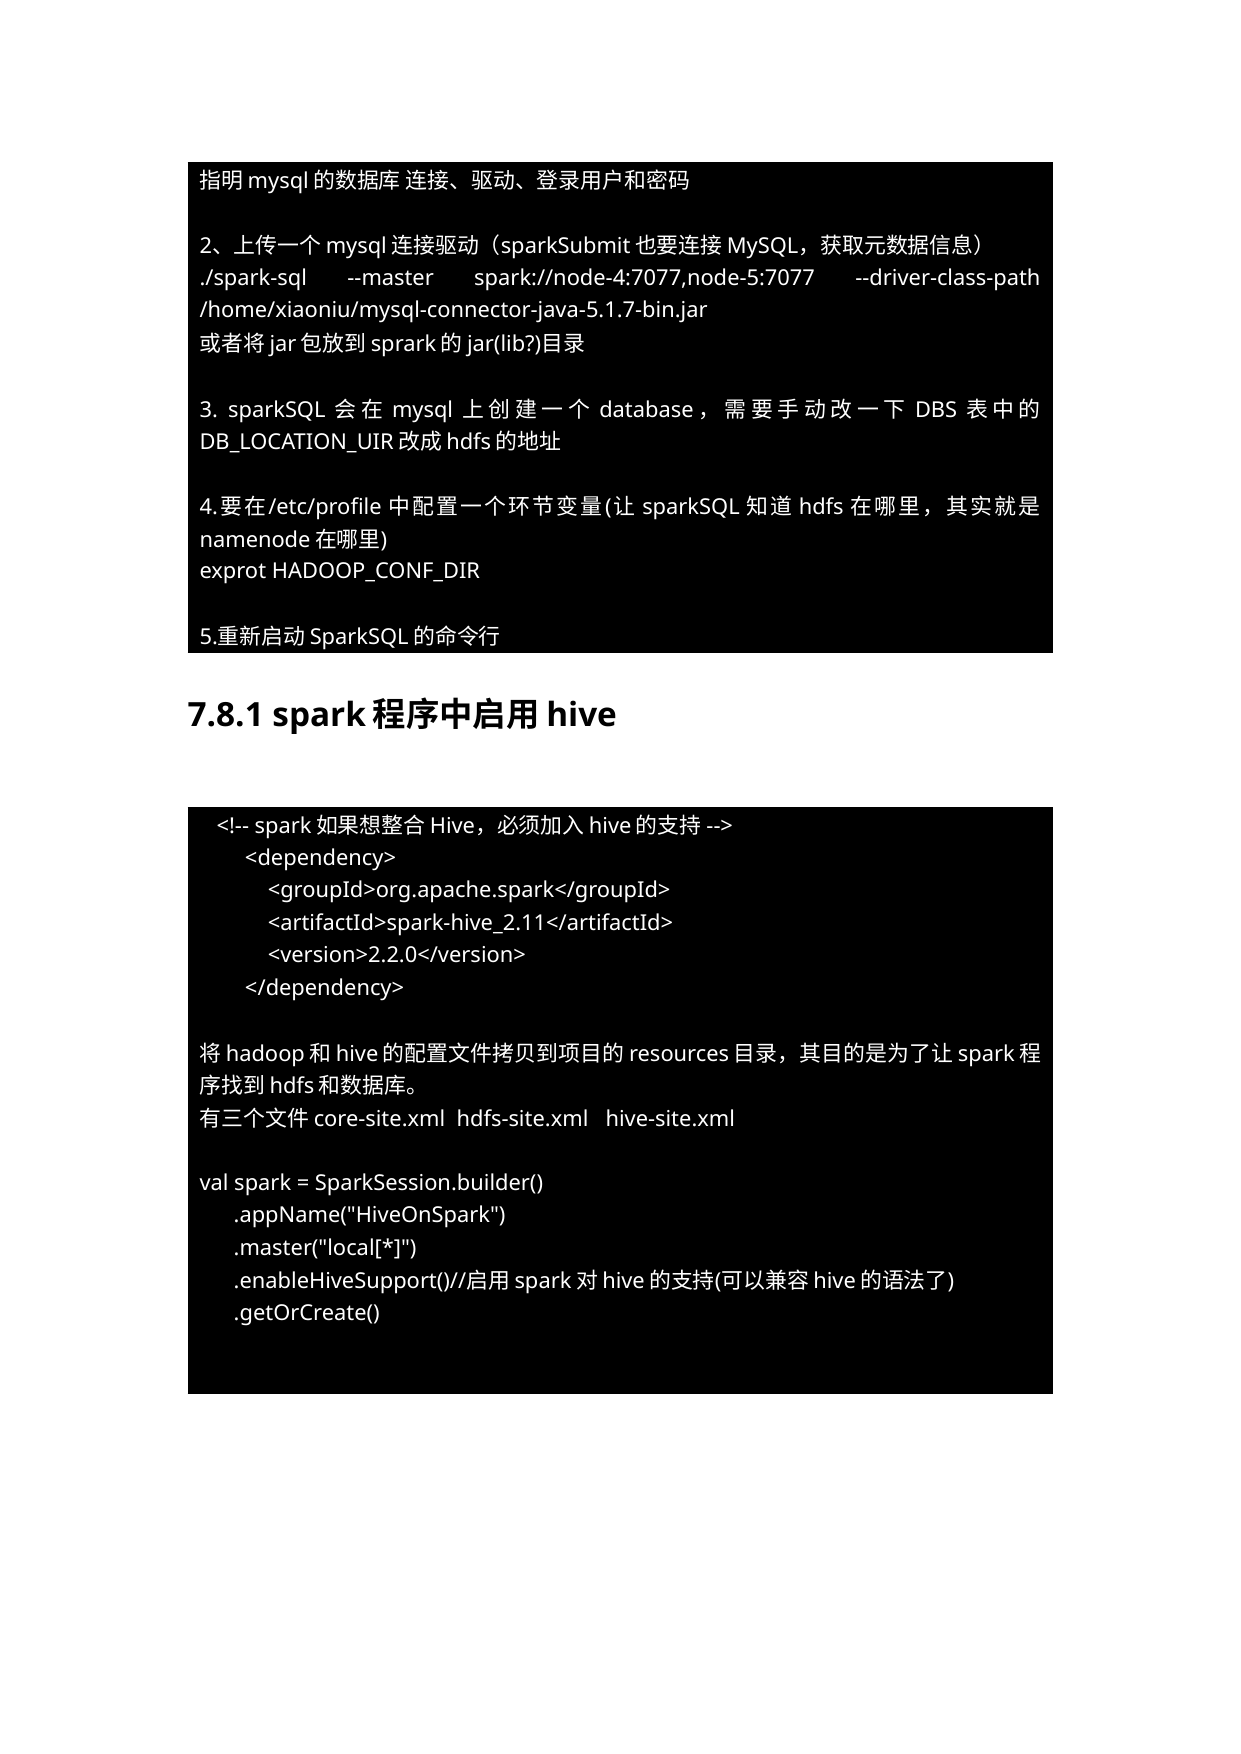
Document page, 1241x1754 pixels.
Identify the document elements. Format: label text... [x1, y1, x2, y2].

table_cell 3. sparkSQL会在mysql上创建一个database，需要手动改一下DBS表中的DB_LOCATION_UIR改成hdfs的地址 4.要在/etc/profile中配置一个环节变量(让sparkSQL知道hdfs在哪里，其实就是namenode在哪里) exprot HADOOP_CONF_DIR 5.重新启动SparkSQL的命令行 [189, 359, 1052, 652]
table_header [189, 163, 1052, 358]
table_header <!-- spark如果想整合Hive，必须加入hive的支持 --> <dependency> <groupId>org.apache.spark</groupId> <artifactId>spark-hive_2.11</artifactId> <version>2.2.0</version> </dependency> 将hadoop和hive的配置文件拷贝到项目的resources目录，其目的是为了让spark程序找到hdfs和数据库。 有三个文件 core-site.xml hdfs-site.xml hive-site.xml val spark = SparkSession.builder() .appName("HiveOnSpark") .master("local[*]") .enableHiveSupport()//启用spark对hive的支持(可以兼容hive的语法了) .getOrCreate() [189, 808, 1052, 1393]
subtitle 7.8.1 spark程序中启用hive [187, 680, 1053, 745]
